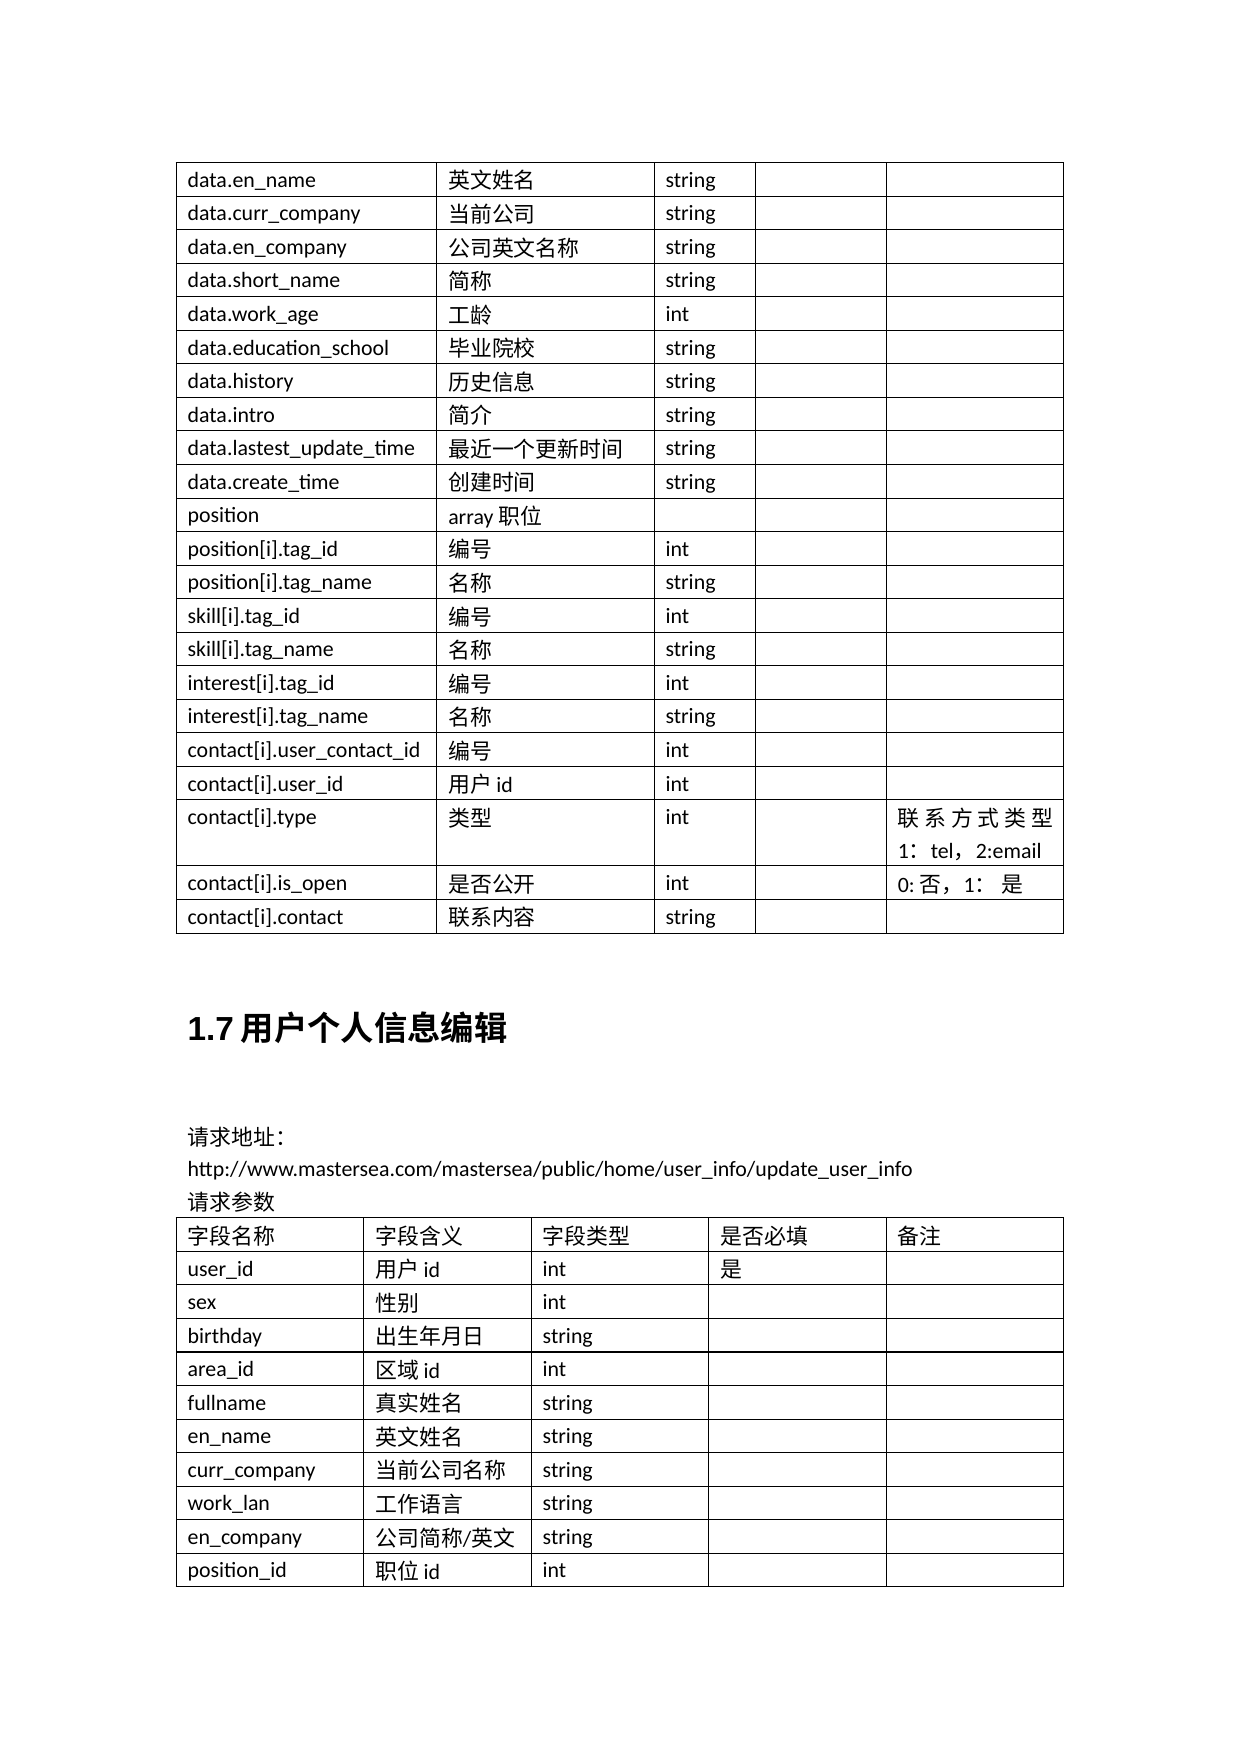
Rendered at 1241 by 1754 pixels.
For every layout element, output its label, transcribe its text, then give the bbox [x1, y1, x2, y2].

table_cell [709, 1487, 886, 1519]
table_cell position_id [177, 1554, 363, 1586]
table_cell 当前公司 [437, 197, 654, 229]
table_cell [887, 700, 1063, 732]
table_cell [756, 499, 886, 531]
table_cell [756, 532, 886, 564]
table_cell [756, 197, 886, 229]
table_cell int [532, 1554, 708, 1586]
table_cell 编号 [437, 599, 654, 632]
table_cell string [532, 1453, 708, 1486]
table_cell 编号 [437, 666, 654, 699]
table_cell [709, 1453, 886, 1486]
table_cell int [532, 1353, 708, 1385]
table_cell [756, 800, 886, 865]
table_cell [756, 264, 886, 296]
table_cell [709, 1554, 886, 1586]
table_cell data.short_name [177, 264, 436, 296]
table_cell [887, 1386, 1063, 1418]
text 请求地址： [187, 1120, 1053, 1152]
table_cell data.history [177, 364, 436, 397]
table_header 字段含义 [364, 1218, 531, 1251]
table_cell string [655, 230, 755, 263]
table_cell [887, 1420, 1063, 1452]
table_cell 公司英文名称 [437, 230, 654, 263]
table_cell [887, 297, 1063, 330]
table_cell 历史信息 [437, 364, 654, 397]
table_cell 用户id [364, 1252, 531, 1284]
table_cell [756, 465, 886, 497]
table_cell 0: 否，1： 是 [887, 866, 1063, 899]
table_header 是否必填 [709, 1218, 886, 1251]
table_cell [887, 633, 1063, 665]
table_cell 名称 [437, 566, 654, 598]
table_cell [756, 398, 886, 430]
table_cell int [655, 800, 755, 865]
table_cell [756, 566, 886, 598]
table_cell int [655, 866, 755, 899]
table_cell 是 [709, 1252, 886, 1284]
table_cell array 职位 [437, 499, 654, 531]
table_cell [756, 866, 886, 899]
table_header 字段名称 [177, 1218, 363, 1251]
table_cell [756, 331, 886, 363]
table_cell [756, 900, 886, 932]
table_header 字段类型 [532, 1218, 708, 1251]
table_cell 类型 [437, 800, 654, 865]
table_cell int [655, 532, 755, 564]
table_cell fullname [177, 1386, 363, 1418]
table_cell 性别 [364, 1285, 531, 1318]
table_cell string [655, 900, 755, 932]
table_cell 工作语言 [364, 1487, 531, 1519]
table_cell 简称 [437, 264, 654, 296]
table_cell data.create_time [177, 465, 436, 497]
table_cell curr_company [177, 1453, 363, 1486]
table_cell [887, 1487, 1063, 1519]
table_cell skill[i].tag_id [177, 599, 436, 632]
text http://www.mastersea.com/mastersea/public/home/user_info/update_user_info [187, 1152, 1053, 1185]
table_cell data.education_school [177, 331, 436, 363]
table_cell 是否公开 [437, 866, 654, 899]
table_cell [709, 1353, 886, 1385]
table_cell [756, 297, 886, 330]
table_cell [887, 1453, 1063, 1486]
table_cell data.en_company [177, 230, 436, 263]
table_cell [709, 1520, 886, 1553]
table_cell int [655, 599, 755, 632]
table_cell [887, 599, 1063, 632]
table_cell 工龄 [437, 297, 654, 330]
table_cell [756, 700, 886, 732]
table_cell en_company [177, 1520, 363, 1553]
table_cell string [655, 264, 755, 296]
table_cell skill[i].tag_name [177, 633, 436, 665]
table_cell [655, 499, 755, 531]
table_cell string [655, 364, 755, 397]
table_cell contact[i].user_contact_id [177, 733, 436, 766]
table_cell string [532, 1520, 708, 1553]
table_cell [887, 566, 1063, 598]
table_cell 最近一个更新时间 [437, 431, 654, 464]
table_cell [887, 1252, 1063, 1284]
table_cell 编号 [437, 532, 654, 564]
table_cell int [655, 666, 755, 699]
table_cell work_lan [177, 1487, 363, 1519]
table_cell data.lastest_update_time [177, 431, 436, 464]
table_cell area_id [177, 1353, 363, 1385]
table_cell [887, 398, 1063, 430]
table_cell 联系内容 [437, 900, 654, 932]
table_cell string [532, 1420, 708, 1452]
table_cell [887, 1353, 1063, 1385]
table_cell [709, 1420, 886, 1452]
table_cell 编号 [437, 733, 654, 766]
table_cell string [655, 431, 755, 464]
table_cell [887, 666, 1063, 699]
table_cell [887, 465, 1063, 497]
table_cell string [655, 197, 755, 229]
table_cell [887, 364, 1063, 397]
table_cell 出生年月日 [364, 1319, 531, 1351]
table_cell [887, 264, 1063, 296]
table_cell 当前公司名称 [364, 1453, 531, 1486]
table_cell 公司简称/英文 [364, 1520, 531, 1553]
table_cell 名称 [437, 700, 654, 732]
table_cell [756, 599, 886, 632]
table_cell user_id [177, 1252, 363, 1284]
table_cell string [532, 1487, 708, 1519]
table_cell [887, 1319, 1063, 1351]
table_cell 职位id [364, 1554, 531, 1586]
table_cell int [532, 1252, 708, 1284]
table_cell [709, 1285, 886, 1318]
table_header 备注 [887, 1218, 1063, 1251]
subtitle 1.7用户个人信息编辑 [187, 993, 1053, 1058]
table_cell interest[i].tag_id [177, 666, 436, 699]
table_cell [887, 197, 1063, 229]
table_cell [756, 633, 886, 665]
table_cell data.work_age [177, 297, 436, 330]
table_cell position[i].tag_name [177, 566, 436, 598]
table_cell string [532, 1386, 708, 1418]
table_cell [887, 230, 1063, 263]
text 请求参数 [187, 1185, 1053, 1217]
table_cell [887, 767, 1063, 799]
table_cell [756, 767, 886, 799]
table_cell int [532, 1285, 708, 1318]
table_cell [887, 1520, 1063, 1553]
table_cell contact[i].contact [177, 900, 436, 932]
table_cell 用户id [437, 767, 654, 799]
table_cell string [655, 700, 755, 732]
table_cell [756, 733, 886, 766]
table_cell [887, 331, 1063, 363]
table_cell 简介 [437, 398, 654, 430]
table_cell sex [177, 1285, 363, 1318]
table_cell contact[i].is_open [177, 866, 436, 899]
table_cell [887, 499, 1063, 531]
table_cell int [655, 297, 755, 330]
table_cell string [655, 398, 755, 430]
table_cell [756, 364, 886, 397]
table_cell [887, 431, 1063, 464]
table_cell [887, 900, 1063, 932]
table_cell data.curr_company [177, 197, 436, 229]
table_cell data.en_name [177, 163, 436, 196]
table_cell 区域id [364, 1353, 531, 1385]
table_cell birthday [177, 1319, 363, 1351]
table_cell [709, 1319, 886, 1351]
table_cell string [655, 566, 755, 598]
table_cell en_name [177, 1420, 363, 1452]
table_cell position [177, 499, 436, 531]
table_cell [887, 163, 1063, 196]
table_cell 名称 [437, 633, 654, 665]
table_cell [756, 163, 886, 196]
table_cell [887, 1554, 1063, 1586]
table_cell string [532, 1319, 708, 1351]
table_cell [887, 1285, 1063, 1318]
table_cell 联系方式类型 1：tel，2:email [887, 800, 1063, 865]
table_cell [756, 666, 886, 699]
table_cell string [655, 465, 755, 497]
table_cell [756, 230, 886, 263]
table_cell 英文姓名 [364, 1420, 531, 1452]
table_cell 英文姓名 [437, 163, 654, 196]
table_cell string [655, 331, 755, 363]
table_cell contact[i].user_id [177, 767, 436, 799]
table_cell 毕业院校 [437, 331, 654, 363]
table_cell string [655, 163, 755, 196]
table_cell data.intro [177, 398, 436, 430]
table_cell int [655, 767, 755, 799]
table_cell [709, 1386, 886, 1418]
table_cell 创建时间 [437, 465, 654, 497]
table_cell [887, 733, 1063, 766]
table_cell contact[i].type [177, 800, 436, 865]
table_cell string [655, 633, 755, 665]
table_cell position[i].tag_id [177, 532, 436, 564]
table_cell int [655, 733, 755, 766]
table_cell [887, 532, 1063, 564]
table_cell 真实姓名 [364, 1386, 531, 1418]
table_cell interest[i].tag_name [177, 700, 436, 732]
table_cell [756, 431, 886, 464]
